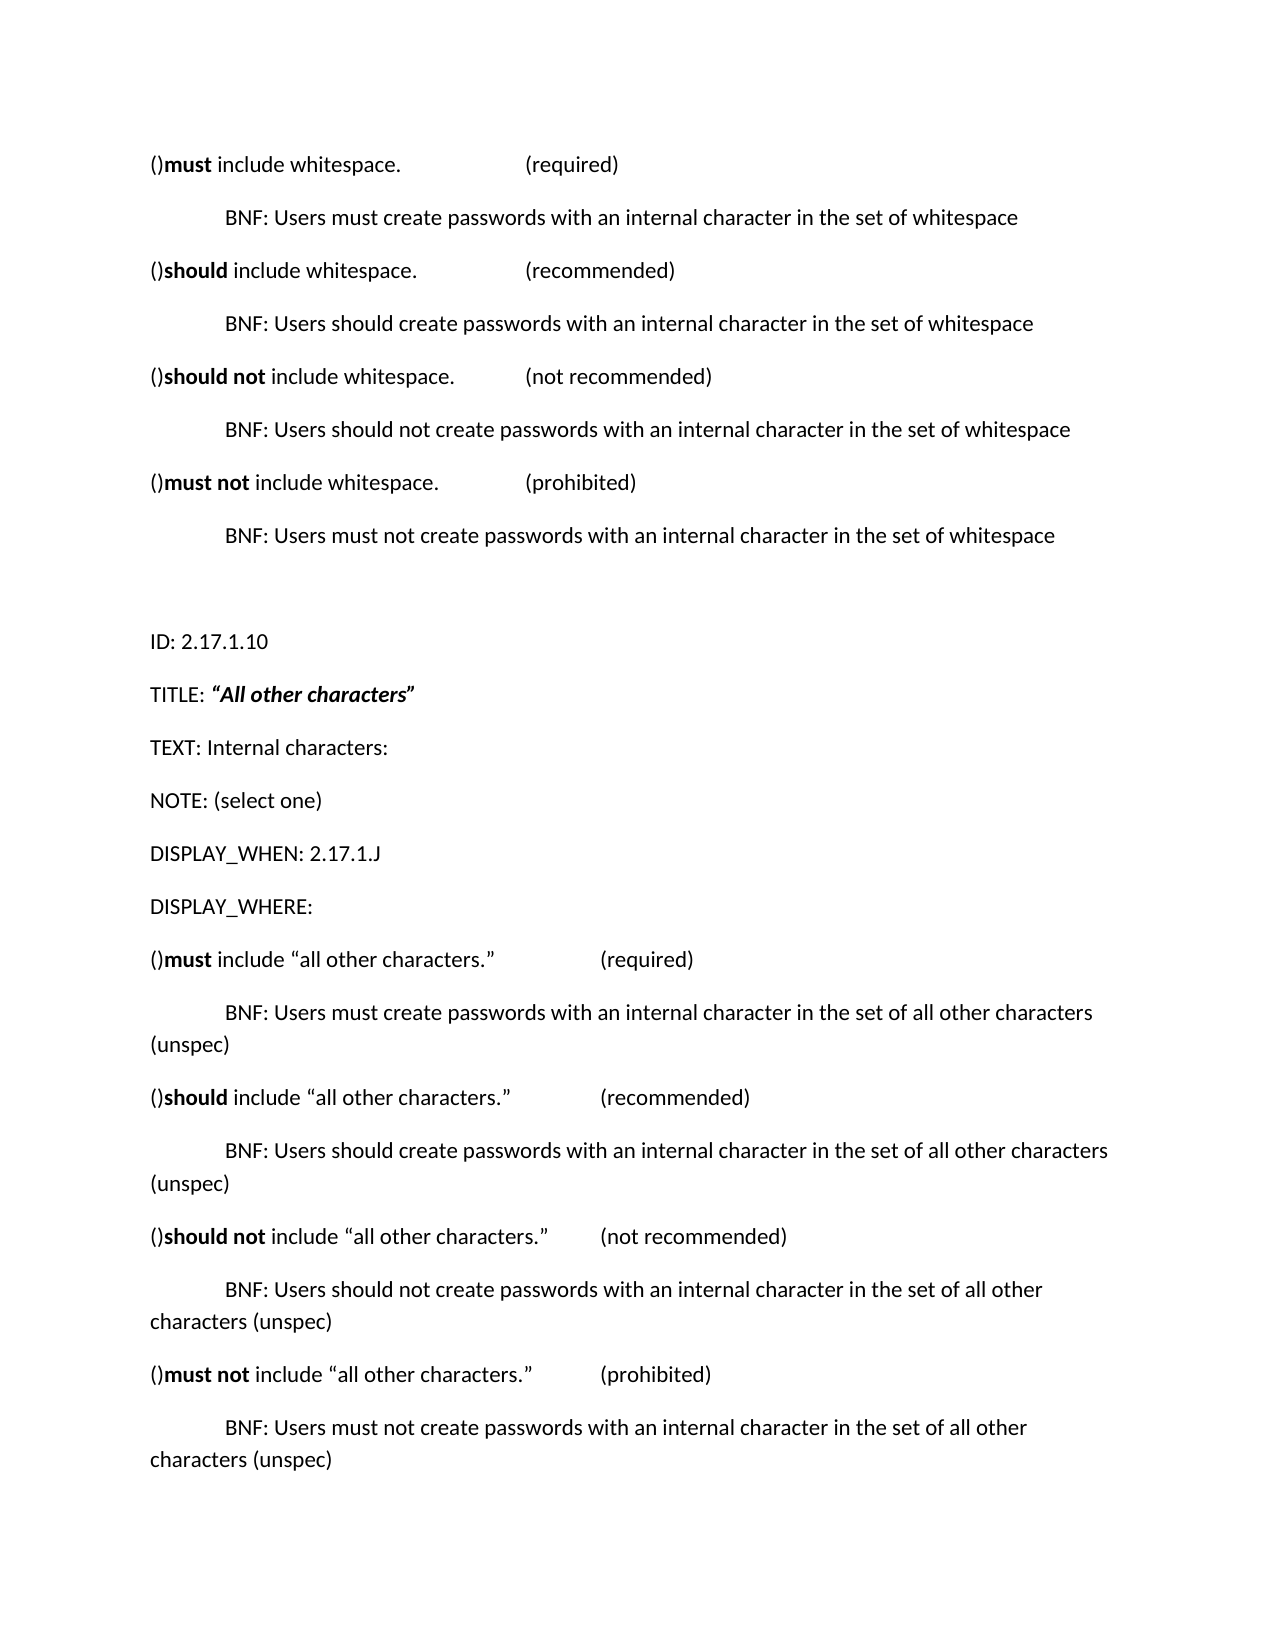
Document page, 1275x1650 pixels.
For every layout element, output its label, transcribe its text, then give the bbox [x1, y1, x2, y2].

text ()must not include whitespace. (prohibited) [150, 468, 1125, 496]
text BNF: Users must create passwords with an internal character in the set of whitespace [150, 203, 1125, 231]
text BNF: Users must create passwords with an internal character in the set of all other characters (unspec) [150, 998, 1125, 1058]
text BNF: Users should not create passwords with an internal character in the set of all other characters (unspec) [150, 1275, 1125, 1335]
text ()should not include “all other characters.” (not recommended) [150, 1222, 1125, 1250]
text ()should include “all other characters.” (recommended) [150, 1083, 1125, 1112]
text NOTE: (select one) [150, 786, 1125, 814]
text ()should not include whitespace. (not recommended) [150, 362, 1125, 390]
text ()must not include “all other characters.” (prohibited) [150, 1360, 1125, 1388]
text ()should include whitespace. (recommended) [150, 256, 1125, 284]
text BNF: Users should create passwords with an internal character in the set of all other characters (unspec) [150, 1137, 1125, 1197]
text BNF: Users should create passwords with an internal character in the set of whitespace [150, 309, 1125, 337]
text BNF: Users should not create passwords with an internal character in the set of whitespace [150, 415, 1125, 443]
text ()must include whitespace. (required) [150, 150, 1125, 178]
text BNF: Users must not create passwords with an internal character in the set of all other characters (unspec) [150, 1413, 1125, 1473]
text TITLE: “All other characters” [150, 680, 1125, 708]
text BNF: Users must not create passwords with an internal character in the set of whitespace [150, 521, 1125, 549]
text TEXT: Internal characters: [150, 733, 1125, 761]
text DISPLAY_WHERE: [150, 892, 1125, 920]
text DISPLAY_WHEN: 2.17.1.J [150, 839, 1125, 867]
text ()must include “all other characters.” (required) [150, 945, 1125, 973]
text ID: 2.17.1.10 [150, 627, 1125, 655]
